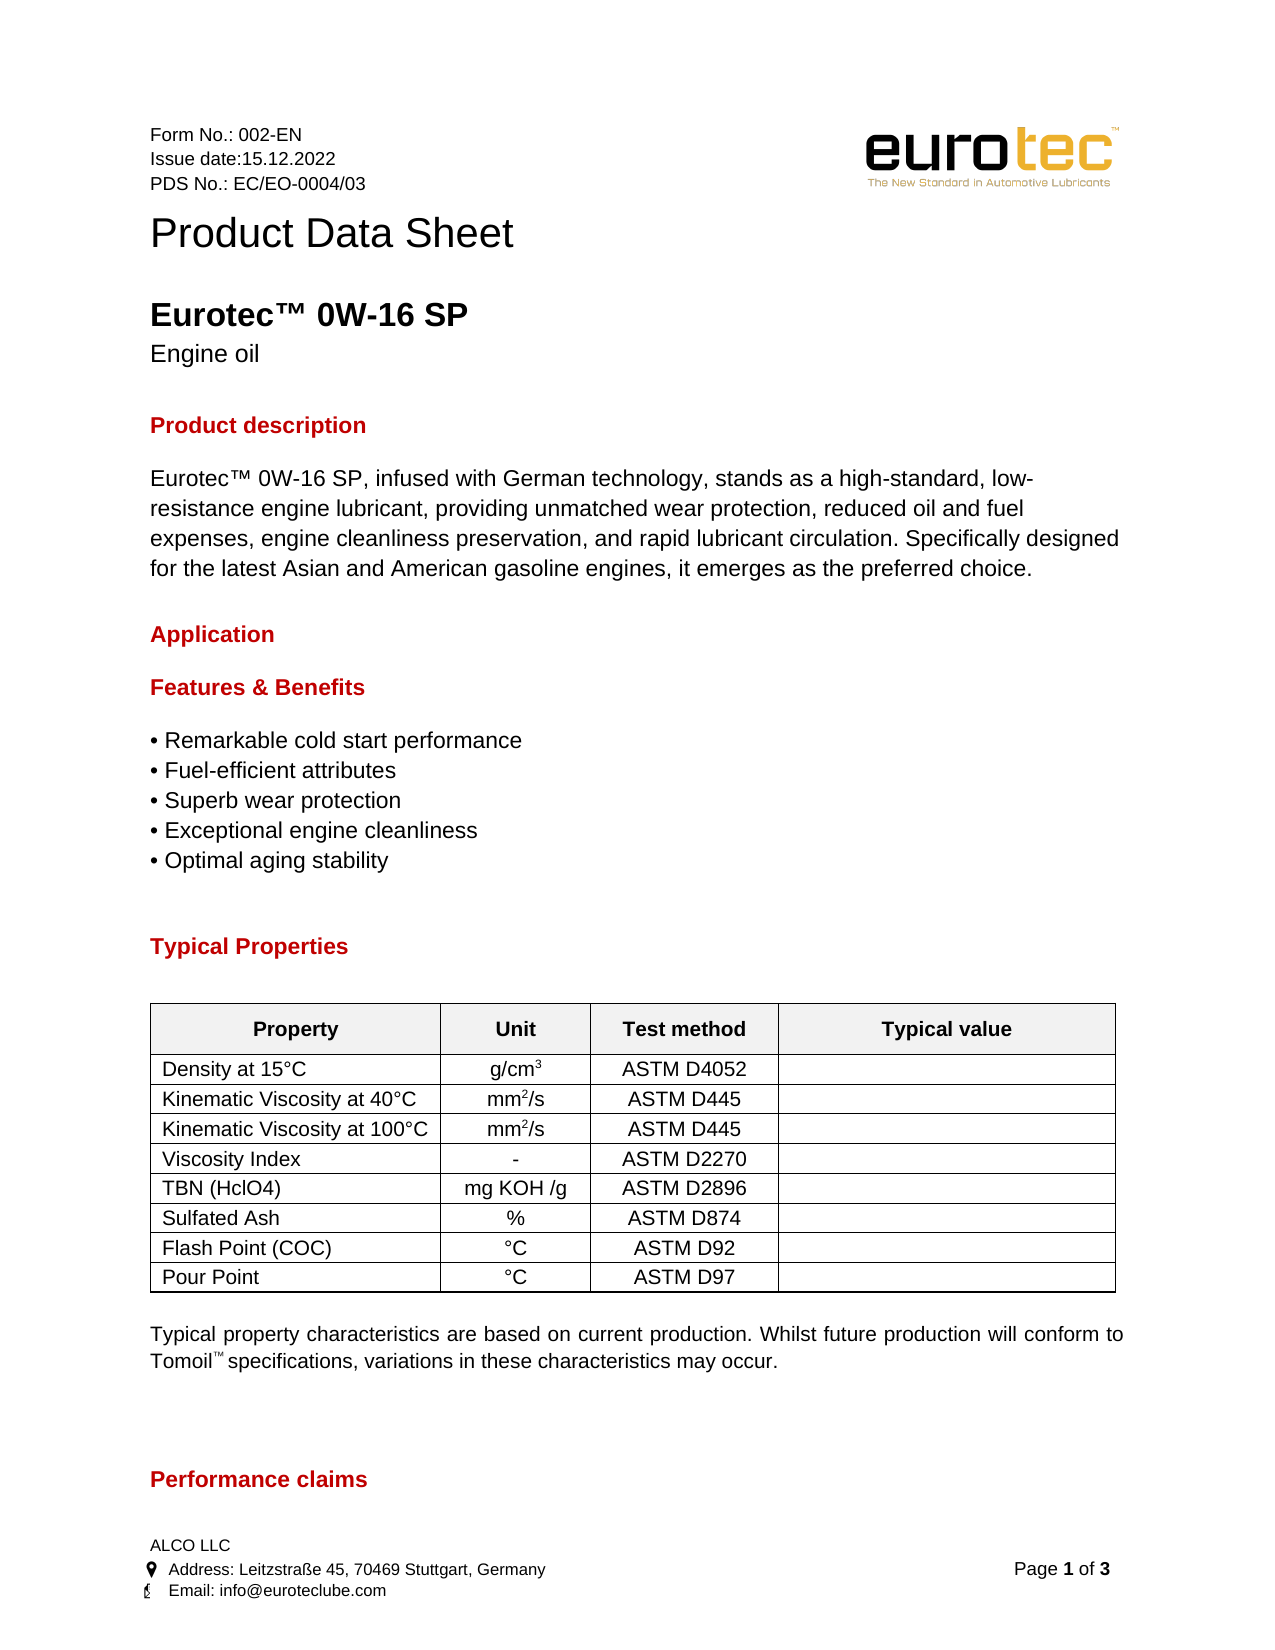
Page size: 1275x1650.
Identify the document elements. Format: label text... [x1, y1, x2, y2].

table_cell ASTM D92 [591, 1233, 778, 1262]
picture [141, 1558, 163, 1599]
text Features & Benefits [150, 674, 1125, 700]
text Typical Properties [150, 933, 1125, 959]
table_cell °C [441, 1263, 590, 1291]
table_cell [779, 1055, 1115, 1084]
table_cell Kinematic Viscosity at 40°C [151, 1085, 440, 1113]
table_cell mm2/s [441, 1085, 590, 1113]
table_cell ASTM D97 [591, 1263, 778, 1291]
text Performance claims [150, 1466, 1125, 1493]
text Product Data Sheet [150, 209, 1125, 257]
table_header Unit [441, 1004, 590, 1054]
table_cell ASTM D445 [591, 1114, 778, 1143]
table_cell [779, 1204, 1115, 1232]
table_header Property [151, 1004, 440, 1054]
table_cell Viscosity Index [151, 1144, 440, 1173]
table_cell % [441, 1204, 590, 1232]
table_cell [779, 1174, 1115, 1202]
table_cell °C [441, 1233, 590, 1262]
table_cell ASTM D445 [591, 1085, 778, 1113]
picture [859, 73, 1125, 209]
table_cell Density at 15°C [151, 1055, 440, 1084]
table_header Typical value [779, 1004, 1115, 1054]
text Application [150, 621, 1125, 648]
text • Remarkable cold start performance • Fuel-efficient attributes • Superb wear protection • Exceptional engine cleanliness • Optimal aging stability [150, 727, 1125, 874]
table_cell g/cm3 [441, 1055, 590, 1084]
table_cell TBN (HclO4) [151, 1174, 440, 1202]
text Product description [150, 412, 1125, 438]
table_cell mm2/s [441, 1114, 590, 1143]
text Eurotec™ 0W-16 SP [150, 295, 1125, 333]
table_cell ASTM D4052 [591, 1055, 778, 1084]
table_cell ASTM D2896 [591, 1174, 778, 1202]
table_header Test method [591, 1004, 778, 1054]
table_cell ASTM D2270 [591, 1144, 778, 1173]
table_cell mg KOH /g [441, 1174, 590, 1202]
table_cell [779, 1263, 1115, 1291]
table_cell Sulfated Ash [151, 1204, 440, 1232]
table_cell Pour Point [151, 1263, 440, 1291]
table_cell Flash Point (COC) [151, 1233, 440, 1262]
text Eurotec™ 0W-16 SP, infused with German technology, stands as a high-standard, low-resistance engine lubricant, providing unmatched wear protection, reduced oil and fuel expenses, engine cleanliness preservation, and rapid lubricant circulation. Specifically designed for the latest Asian and American gasoline engines, it emerges as the preferred choice. [150, 464, 1125, 581]
table_cell ASTM D874 [591, 1204, 778, 1232]
table_cell [779, 1233, 1115, 1262]
table_cell [779, 1144, 1115, 1173]
table_cell Kinematic Viscosity at 100°C [151, 1114, 440, 1143]
text Engine oil [150, 339, 1125, 368]
table_cell - [441, 1144, 590, 1173]
table_cell [779, 1085, 1115, 1113]
table_cell [779, 1114, 1115, 1143]
text Typical property characteristics are based on current production. Whilst future production will conform to Tomoil™ specifications, variations in these characteristics may occur. [150, 1322, 1125, 1373]
